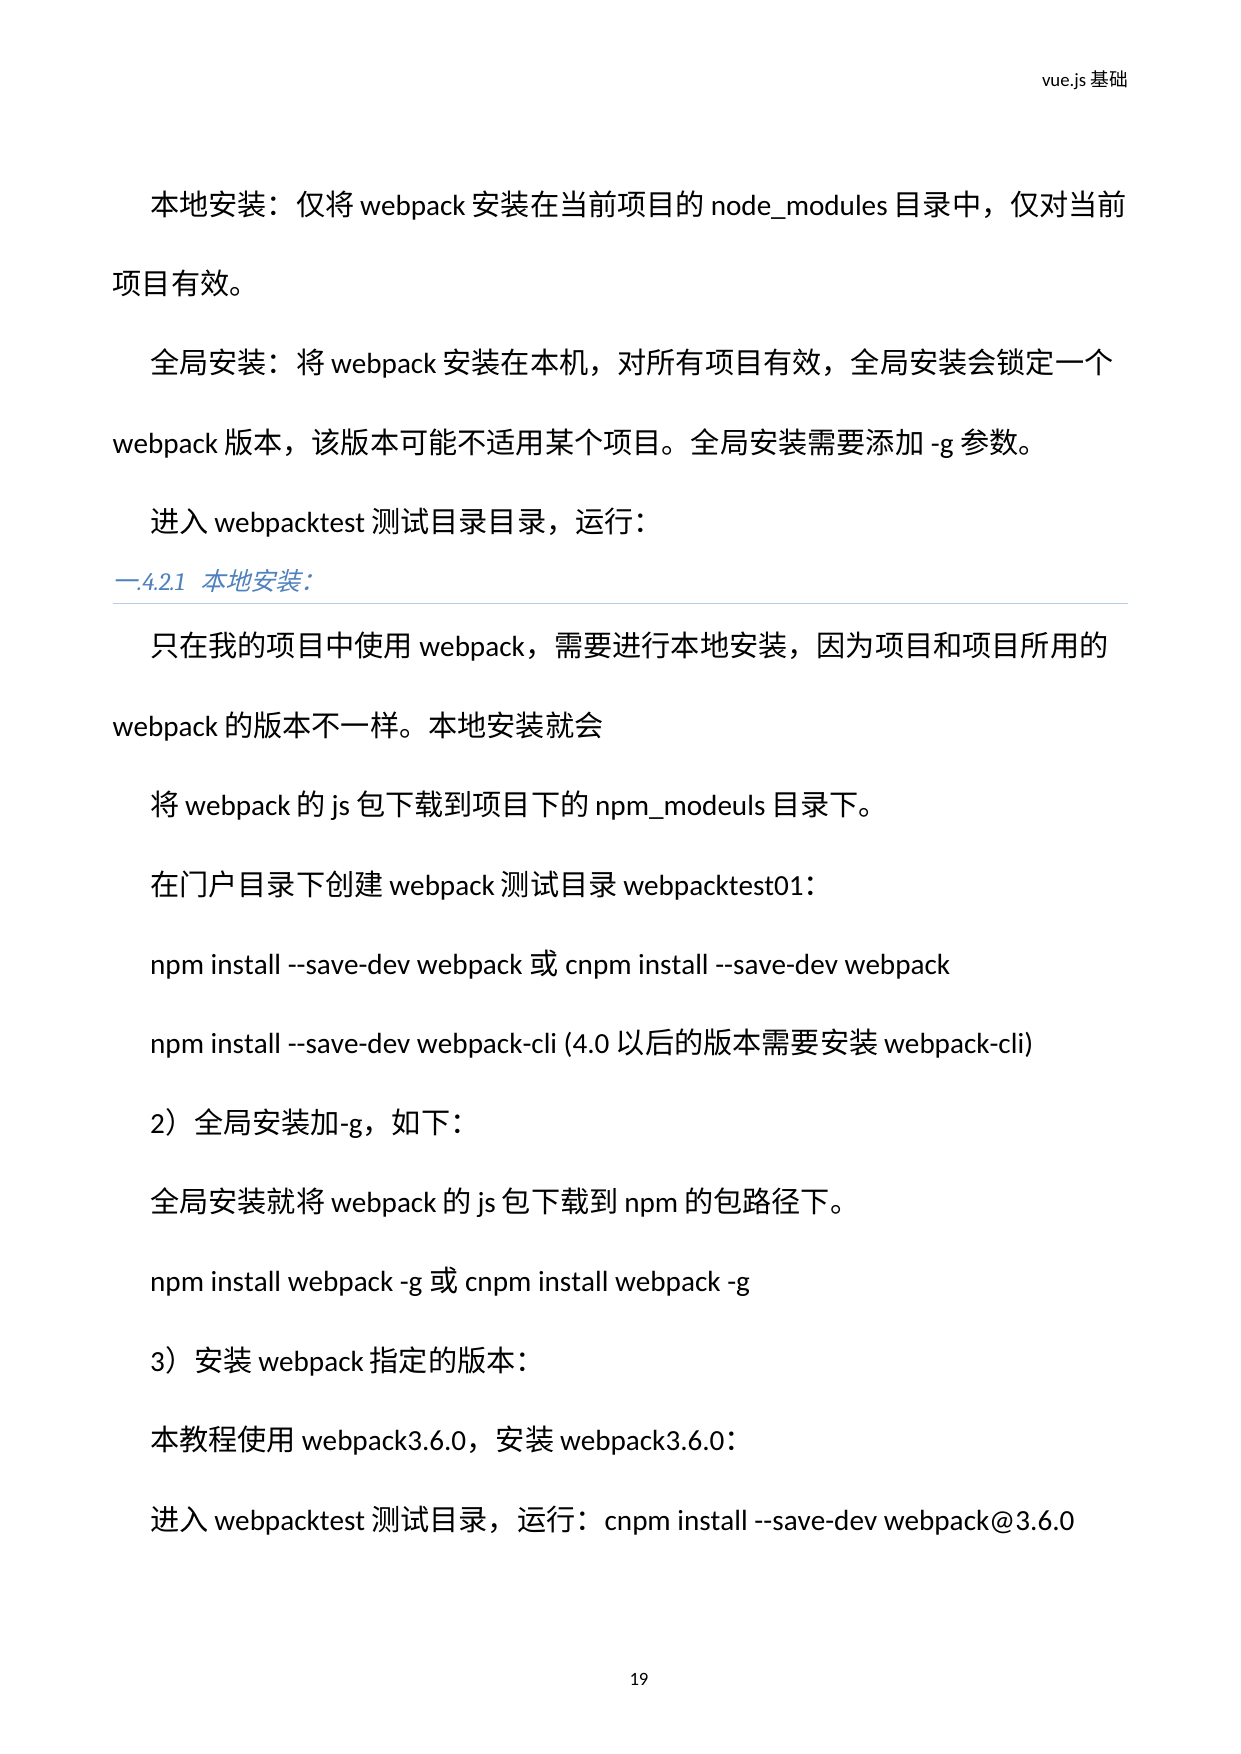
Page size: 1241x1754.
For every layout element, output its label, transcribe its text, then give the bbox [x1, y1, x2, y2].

text 只在我的项目中使用 webpack，需要进行本地安装，因为项目和项目所用的webpack的版本不一样。本地安装就会 [112, 604, 1128, 763]
text 本教程使用webpack3.6.0，安装webpack3.6.0： [112, 1398, 1128, 1477]
text npm install webpack -g 或 cnpm install webpack -g [112, 1239, 1128, 1319]
text 将webpack的js包下载到项目下的npm_modeuls目录下。 [112, 763, 1128, 842]
text 全局安装：将webpack安装在本机，对所有项目有效，全局安装会锁定一个webpack版本，该版本可能不适用某个项目。全局安装需要添加 -g 参数。 [112, 321, 1128, 480]
text 本地安装：仅将webpack安装在当前项目的node_modules目录中，仅对当前项目有效。 [112, 163, 1128, 321]
subtitle 本地安装： [112, 559, 1128, 604]
text 在门户目录下创建webpack测试目录webpacktest01： [112, 842, 1128, 922]
text npm install --save-dev webpack-cli (4.0以后的版本需要安装webpack-cli) [112, 1001, 1128, 1081]
text 全局安装就将webpack的js包下载到npm的包路径下。 [112, 1160, 1128, 1239]
text 2）全局安装加-g，如下： [112, 1081, 1128, 1160]
text 进入webpacktest测试目录目录，运行： [112, 480, 1128, 559]
text 3）安装webpack指定的版本： [112, 1319, 1128, 1398]
text npm install --save-dev webpack 或 cnpm install --save-dev webpack [112, 922, 1128, 1001]
text 进入webpacktest测试目录，运行：cnpm install --save-dev webpack@3.6.0 [112, 1477, 1128, 1557]
